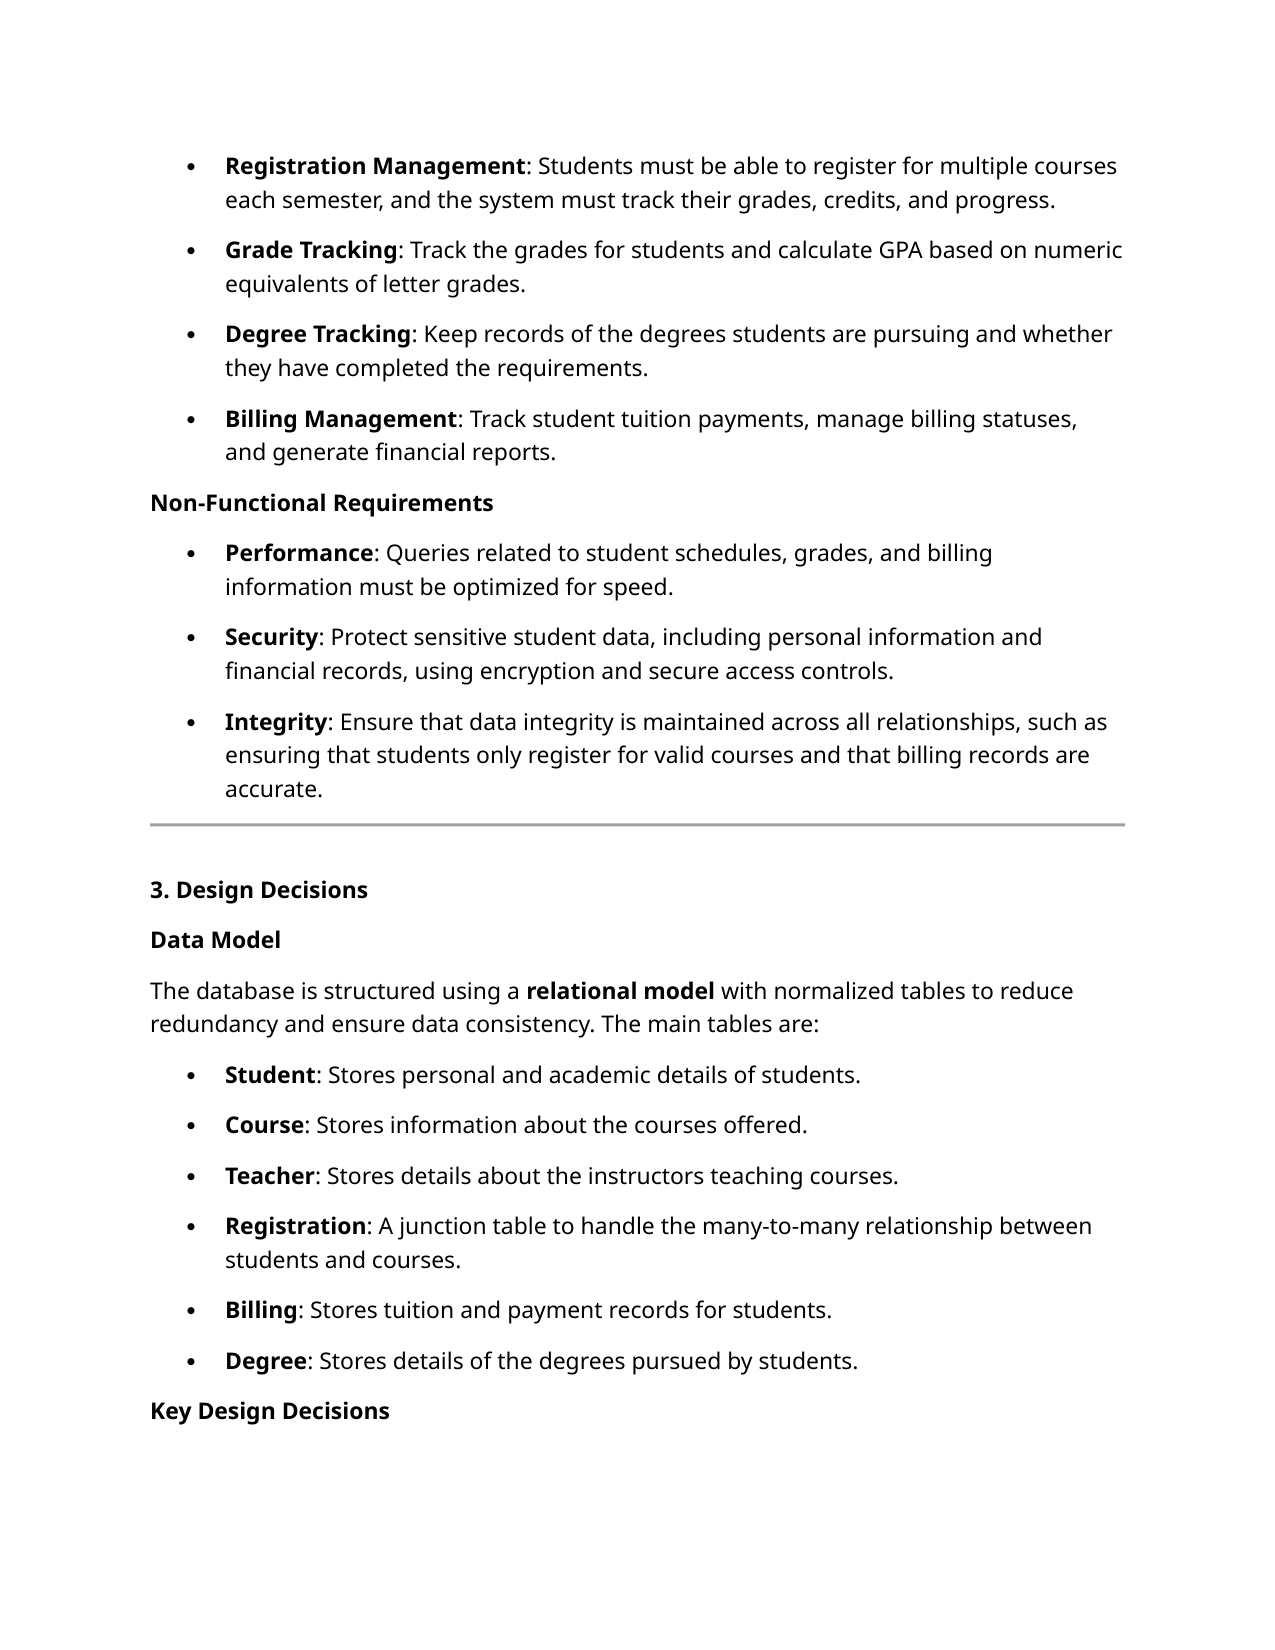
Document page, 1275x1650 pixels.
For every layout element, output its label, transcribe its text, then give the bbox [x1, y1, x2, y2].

list Student: Stores personal and academic details of students. [187, 1059, 1125, 1090]
list Degree Tracking: Keep records of the degrees students are pursuing and whether they have completed the requirements. [187, 318, 1125, 383]
text Key Design Decisions [150, 1395, 1125, 1426]
list Performance: Queries related to student schedules, grades, and billing information must be optimized for speed. [187, 537, 1125, 602]
list Teacher: Stores details about the instructors teaching courses. [187, 1159, 1125, 1191]
list Registration Management: Students must be able to register for multiple courses each semester, and the system must track their grades, credits, and progress. [187, 150, 1125, 215]
list Registration: A junction table to handle the many-to-many relationship between students and courses. [187, 1210, 1125, 1275]
text Non-Functional Requirements [150, 487, 1125, 518]
text 3. Design Decisions [150, 874, 1125, 905]
list Security: Protect sensitive student data, including personal information and financial records, using encryption and secure access controls. [187, 621, 1125, 686]
list Billing: Stores tuition and payment records for students. [187, 1294, 1125, 1325]
list Grade Tracking: Track the grades for students and calculate GPA based on numeric equivalents of letter grades. [187, 234, 1125, 299]
list Course: Stores information about the courses offered. [187, 1109, 1125, 1140]
text Data Model [150, 924, 1125, 955]
list Degree: Stores details of the degrees pursued by students. [187, 1344, 1125, 1376]
list Integrity: Ensure that data integrity is maintained across all relationships, such as ensuring that students only register for valid courses and that billing records are accurate. [187, 705, 1125, 804]
text The database is structured using a relational model with normalized tables to reduce redundancy and ensure data consistency. The main tables are: [150, 974, 1125, 1039]
list Billing Management: Track student tuition payments, manage billing statuses, and generate financial reports. [187, 402, 1125, 467]
